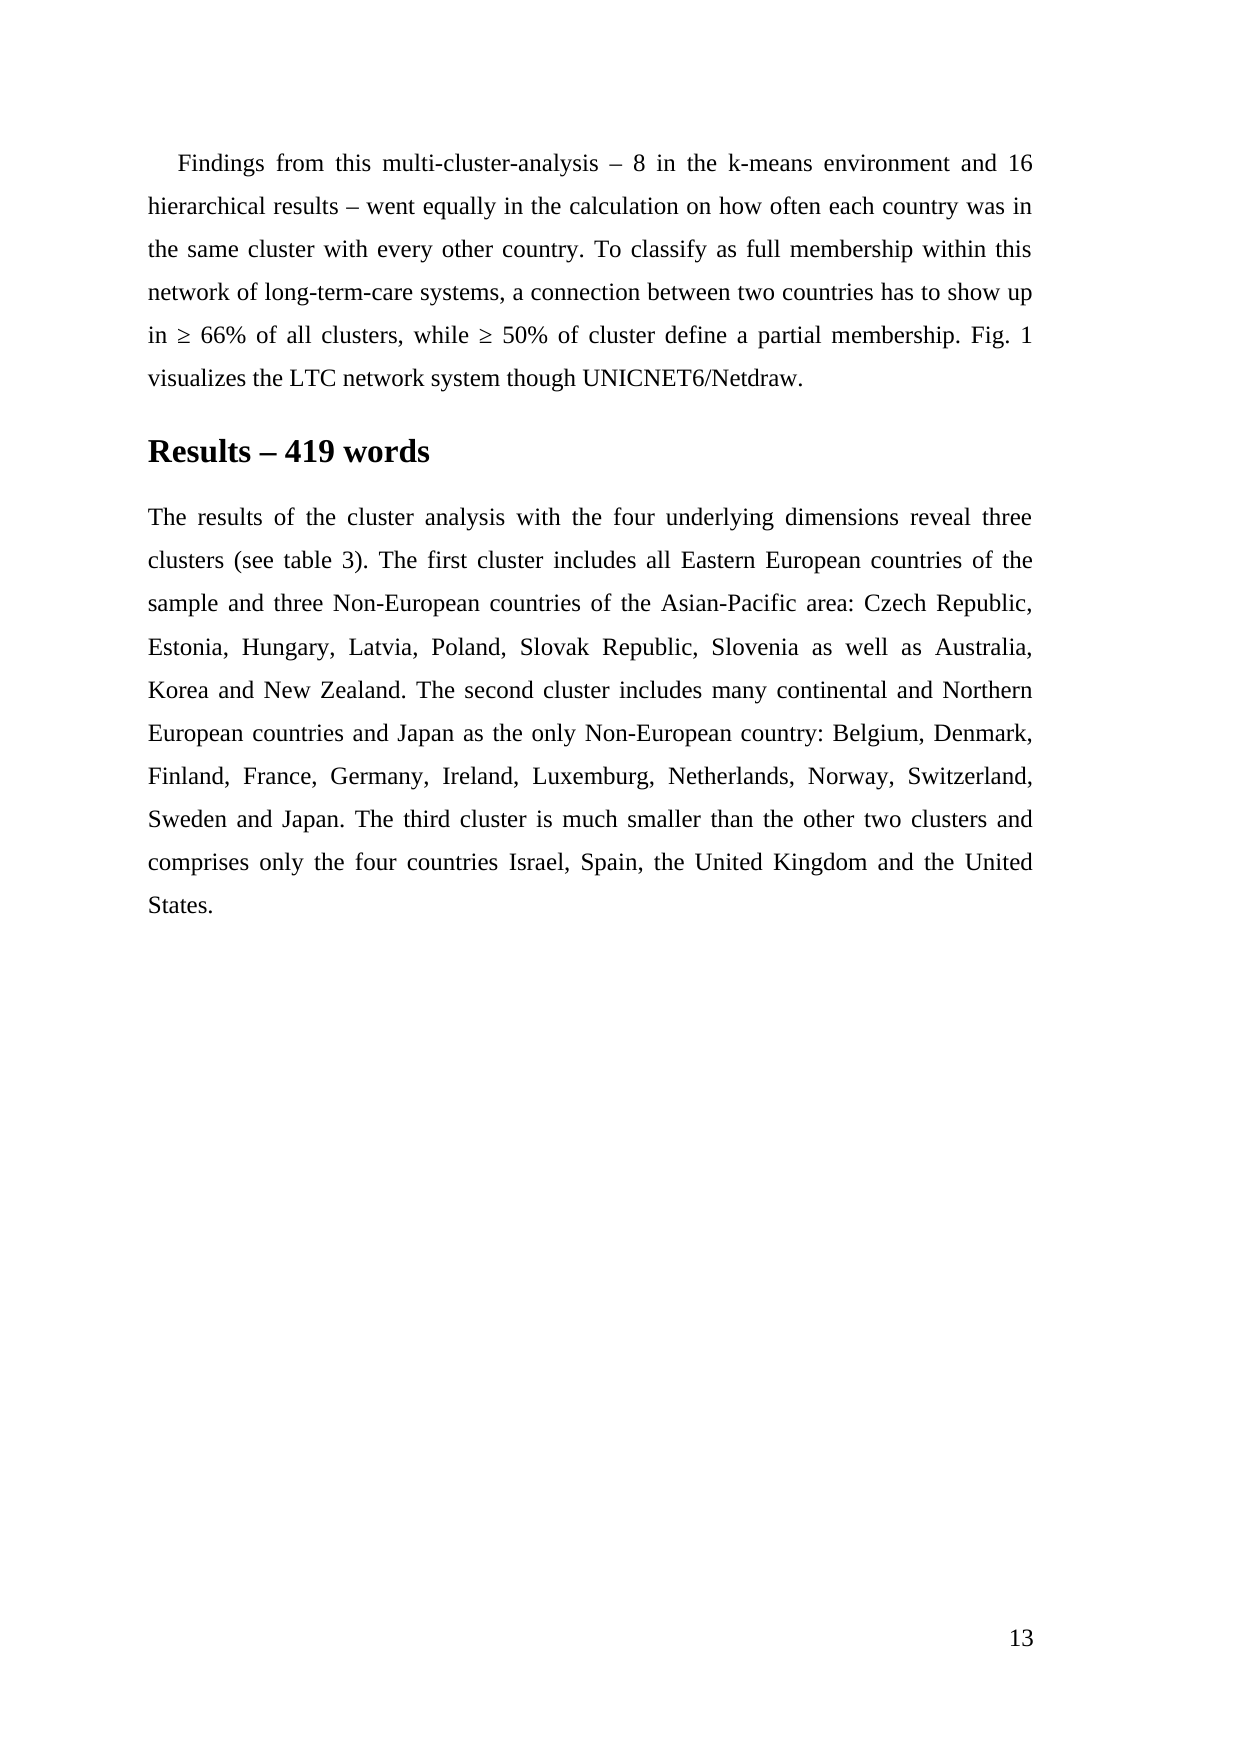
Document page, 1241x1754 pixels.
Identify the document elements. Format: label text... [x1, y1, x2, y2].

subtitle Results – 419 words [148, 431, 916, 470]
text Findings from this multi-cluster-analysis – 8 in the k-means environment and 16 hierarchical results – went equally in the calculation on how often each country was in the same cluster with every other country. To classify as full membership within this network of long-term-care systems, a connection between two countries has to show up in ≥ 66% of all clusters, while ≥ 50% of cluster define a partial membership. Fig. 1 visualizes the LTC network system though UNICNET6/Netdraw. [148, 148, 1034, 392]
text The results of the cluster analysis with the four underlying dimensions reveal three clusters (see table 3). The first cluster includes all Eastern European countries of the sample and three Non-European countries of the Asian-Pacific area: Czech Republic, Estonia, Hungary, Latvia, Poland, Slovak Republic, Slovenia as well as Australia, Korea and New Zealand. The second cluster includes many continental and Northern European countries and Japan as the only Non-European country: Belgium, Denmark, Finland, France, Germany, Ireland, Luxemburg, Netherlands, Norway, Switzerland, Sweden and Japan. The third cluster is much smaller than the other two clusters and comprises only the four countries Israel, Spain, the United Kingdom and the United States. [148, 502, 1034, 919]
